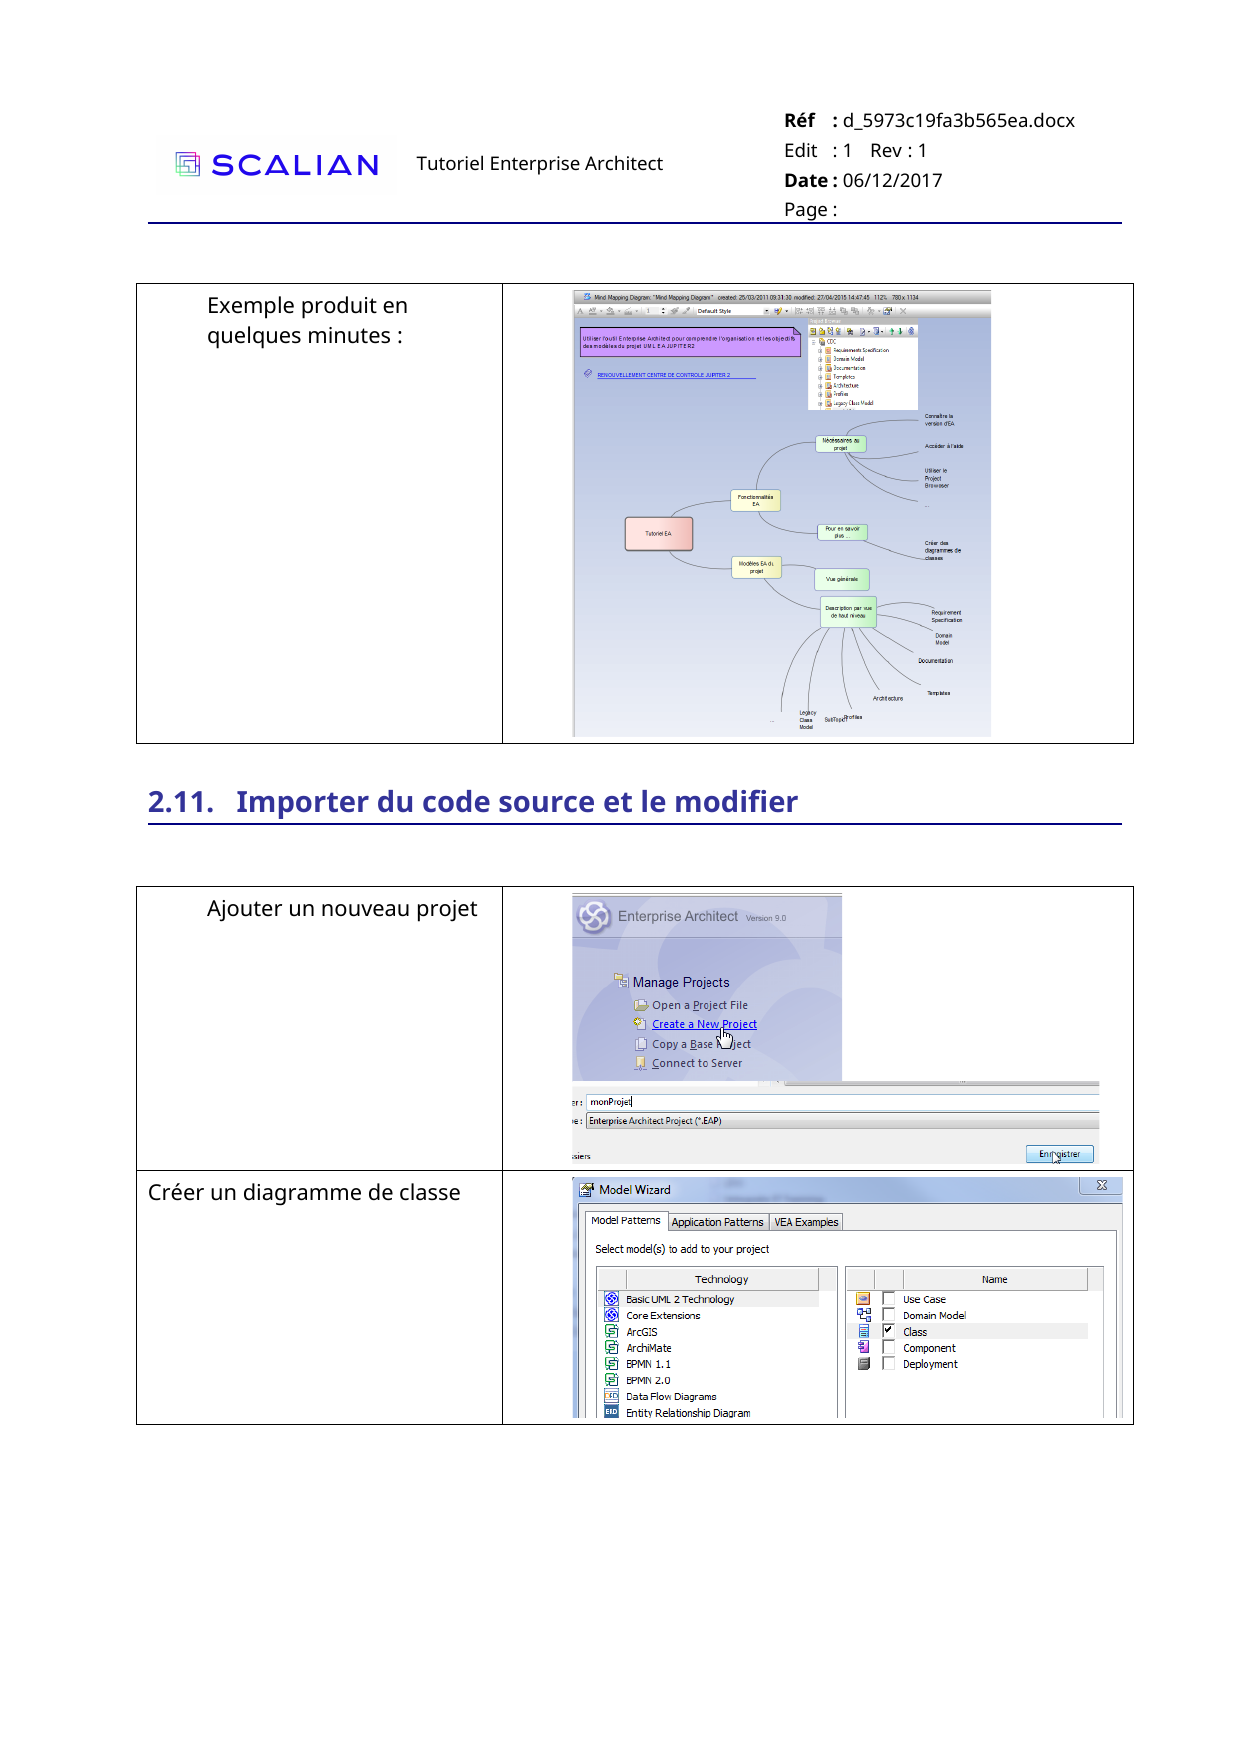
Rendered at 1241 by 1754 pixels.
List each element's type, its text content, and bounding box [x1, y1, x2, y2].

picture [572, 290, 992, 737]
subtitle Importer du code source et le modifier [148, 781, 1122, 823]
picture [572, 1177, 1123, 1418]
table_header Ajouter un nouveau projet [137, 887, 502, 1170]
table_cell Exemple produit en quelques minutes : [137, 284, 502, 743]
table_header [503, 887, 1133, 1170]
table_cell [503, 284, 1133, 743]
table_cell [503, 1171, 1133, 1424]
table_cell Créer un diagramme de classe [137, 1171, 502, 1424]
picture [156, 135, 397, 195]
picture [572, 893, 1100, 1164]
